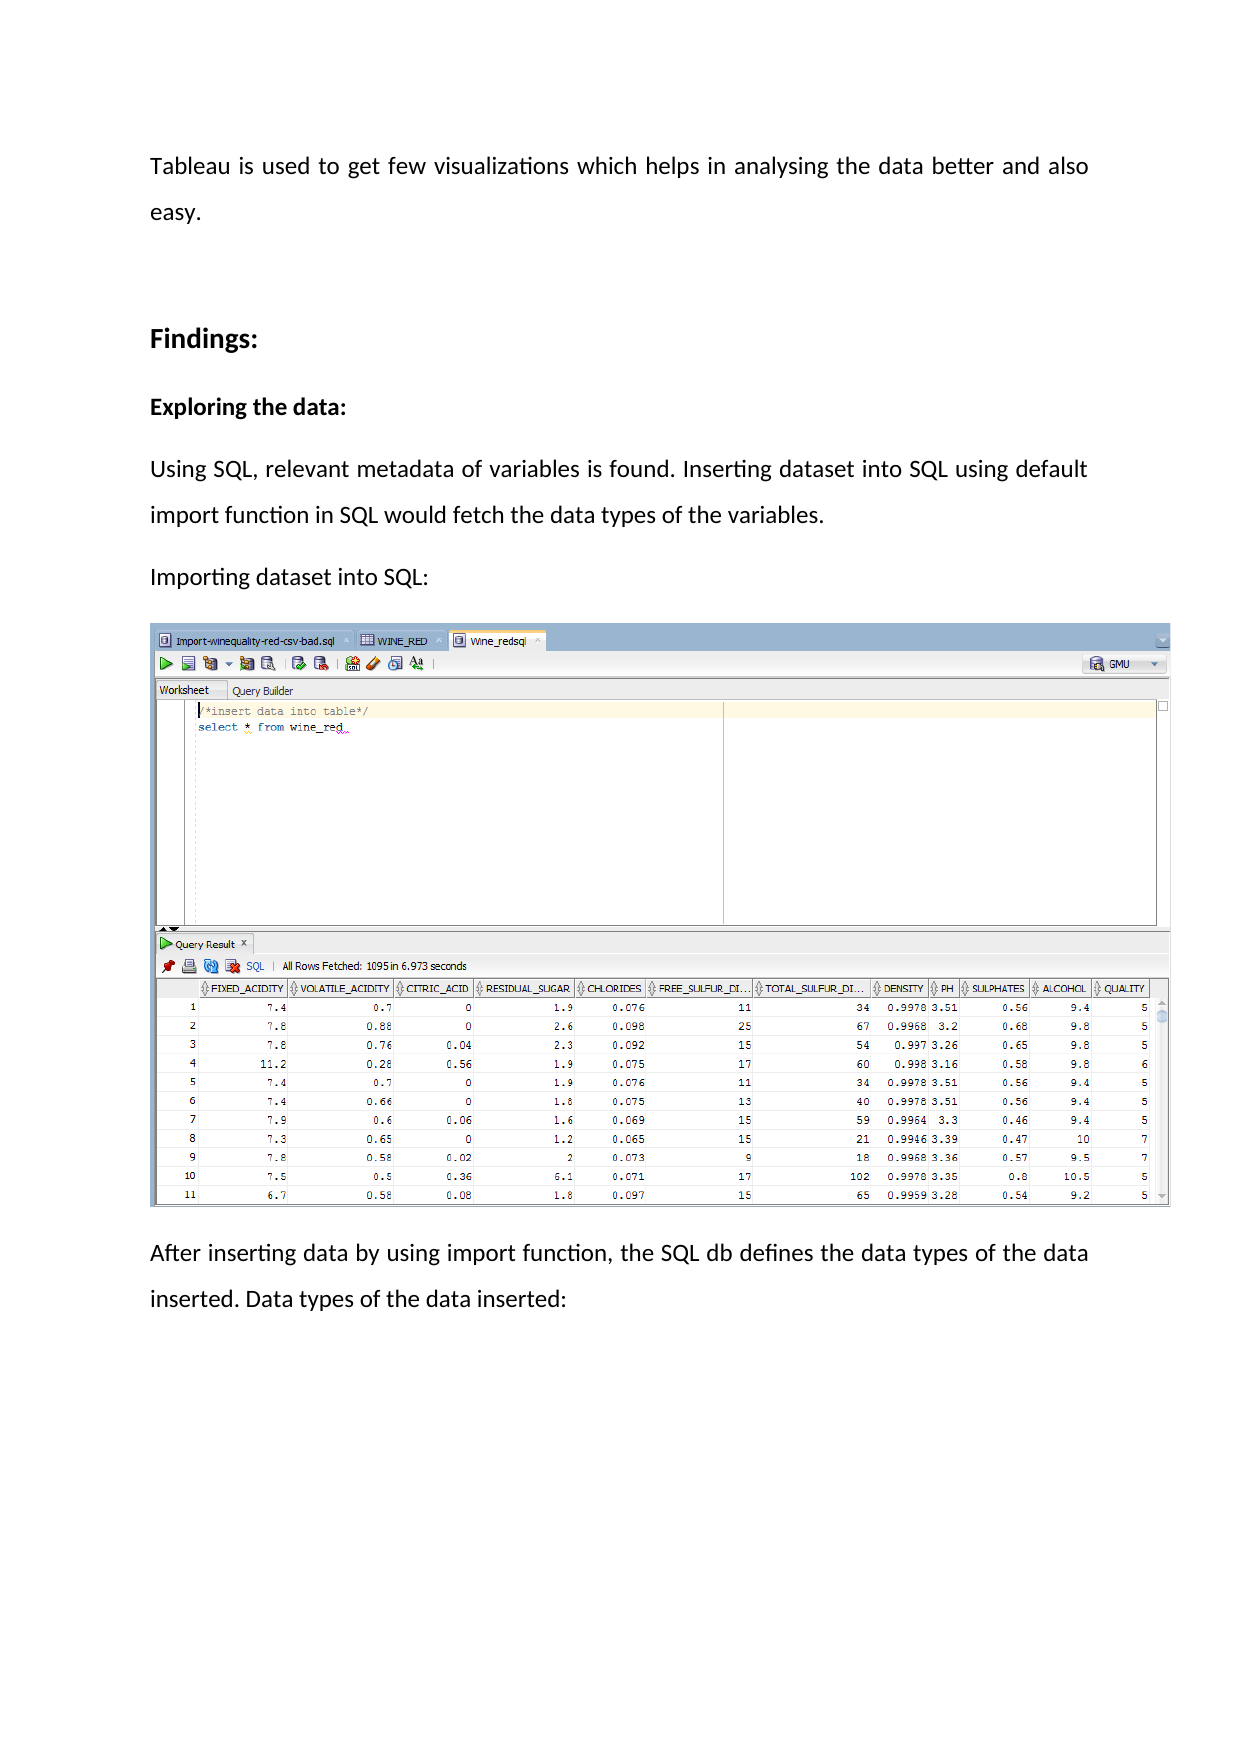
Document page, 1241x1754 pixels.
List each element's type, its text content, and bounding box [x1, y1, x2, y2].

text Findings: [150, 321, 1090, 356]
text Importing dataset into SQL: [150, 561, 1090, 592]
picture [150, 623, 1171, 1207]
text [150, 150, 1090, 226]
text Exploring the data: [150, 391, 1090, 421]
text After inserting data by using import function, the SQL db defines the data types of the data inserted. Data types of the data inserted: [150, 1237, 1090, 1313]
text Using SQL, relevant metadata of variables is found. Inserting dataset into SQL using default import function in SQL would fetch the data types of the variables. [150, 453, 1090, 529]
